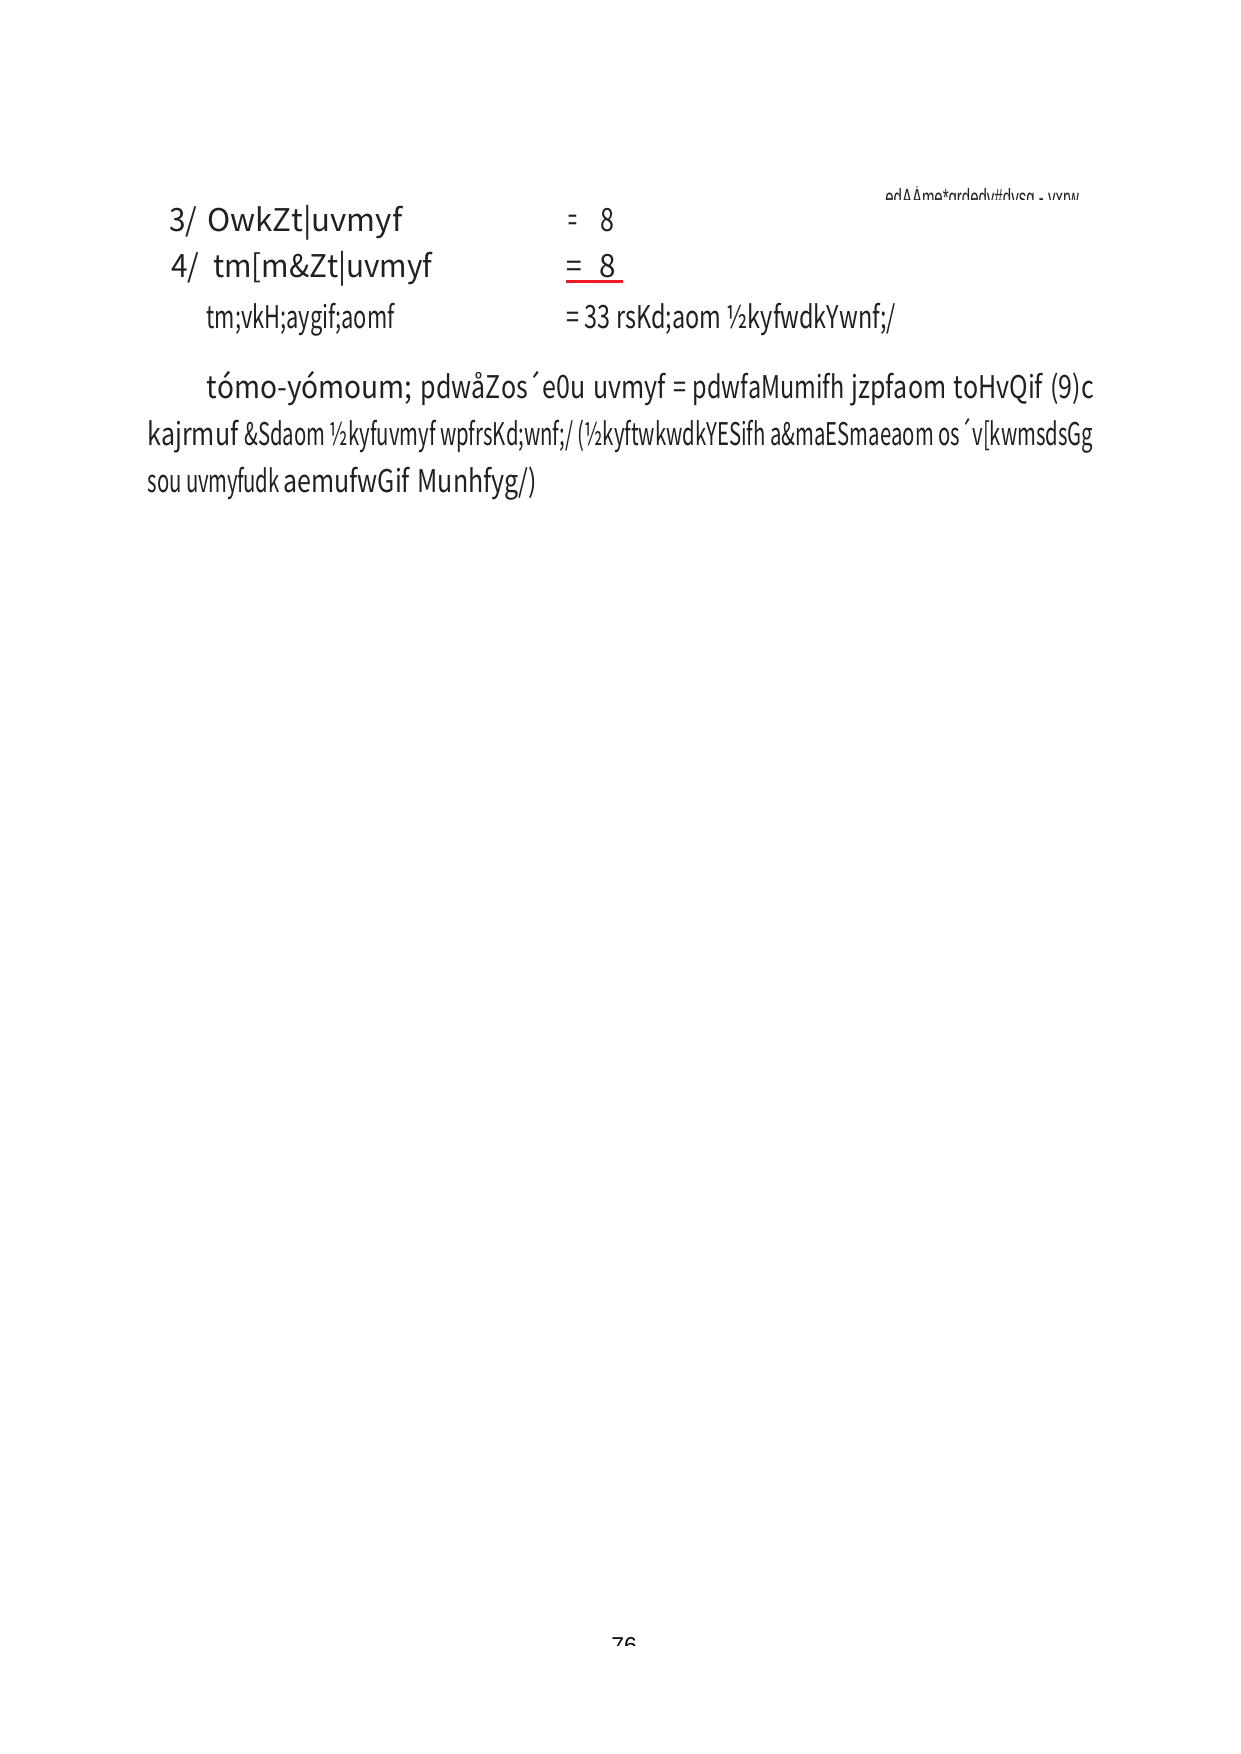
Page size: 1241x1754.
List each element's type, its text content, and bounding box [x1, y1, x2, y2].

table_cell 8 [588, 206, 619, 242]
text tm;vkH;aygif;aomf = 33 rsKd;aom ½kyfwdkYwnf;/ [206, 292, 1107, 337]
table_cell OwkZt|uvmyf [201, 206, 475, 242]
table_cell 3/ [166, 206, 201, 242]
table_cell = [475, 206, 588, 242]
text 4/ tm[m&Zt|uvmyf = 8 [171, 242, 1107, 287]
text tómo-yómoum; pdwåZos´e0u uvmyf = pdwfaMumifh jzpfaom toHvQif (9)ckajrmuf &Sdaom ½kyfuvmyf wpfrsKd;wnf;/ (½kyftwkwdkYESifh a&maESmaeaom os´v[kwmsdsGgsou uvmyfudk aemufwGif Munhfyg/) [147, 363, 1094, 501]
